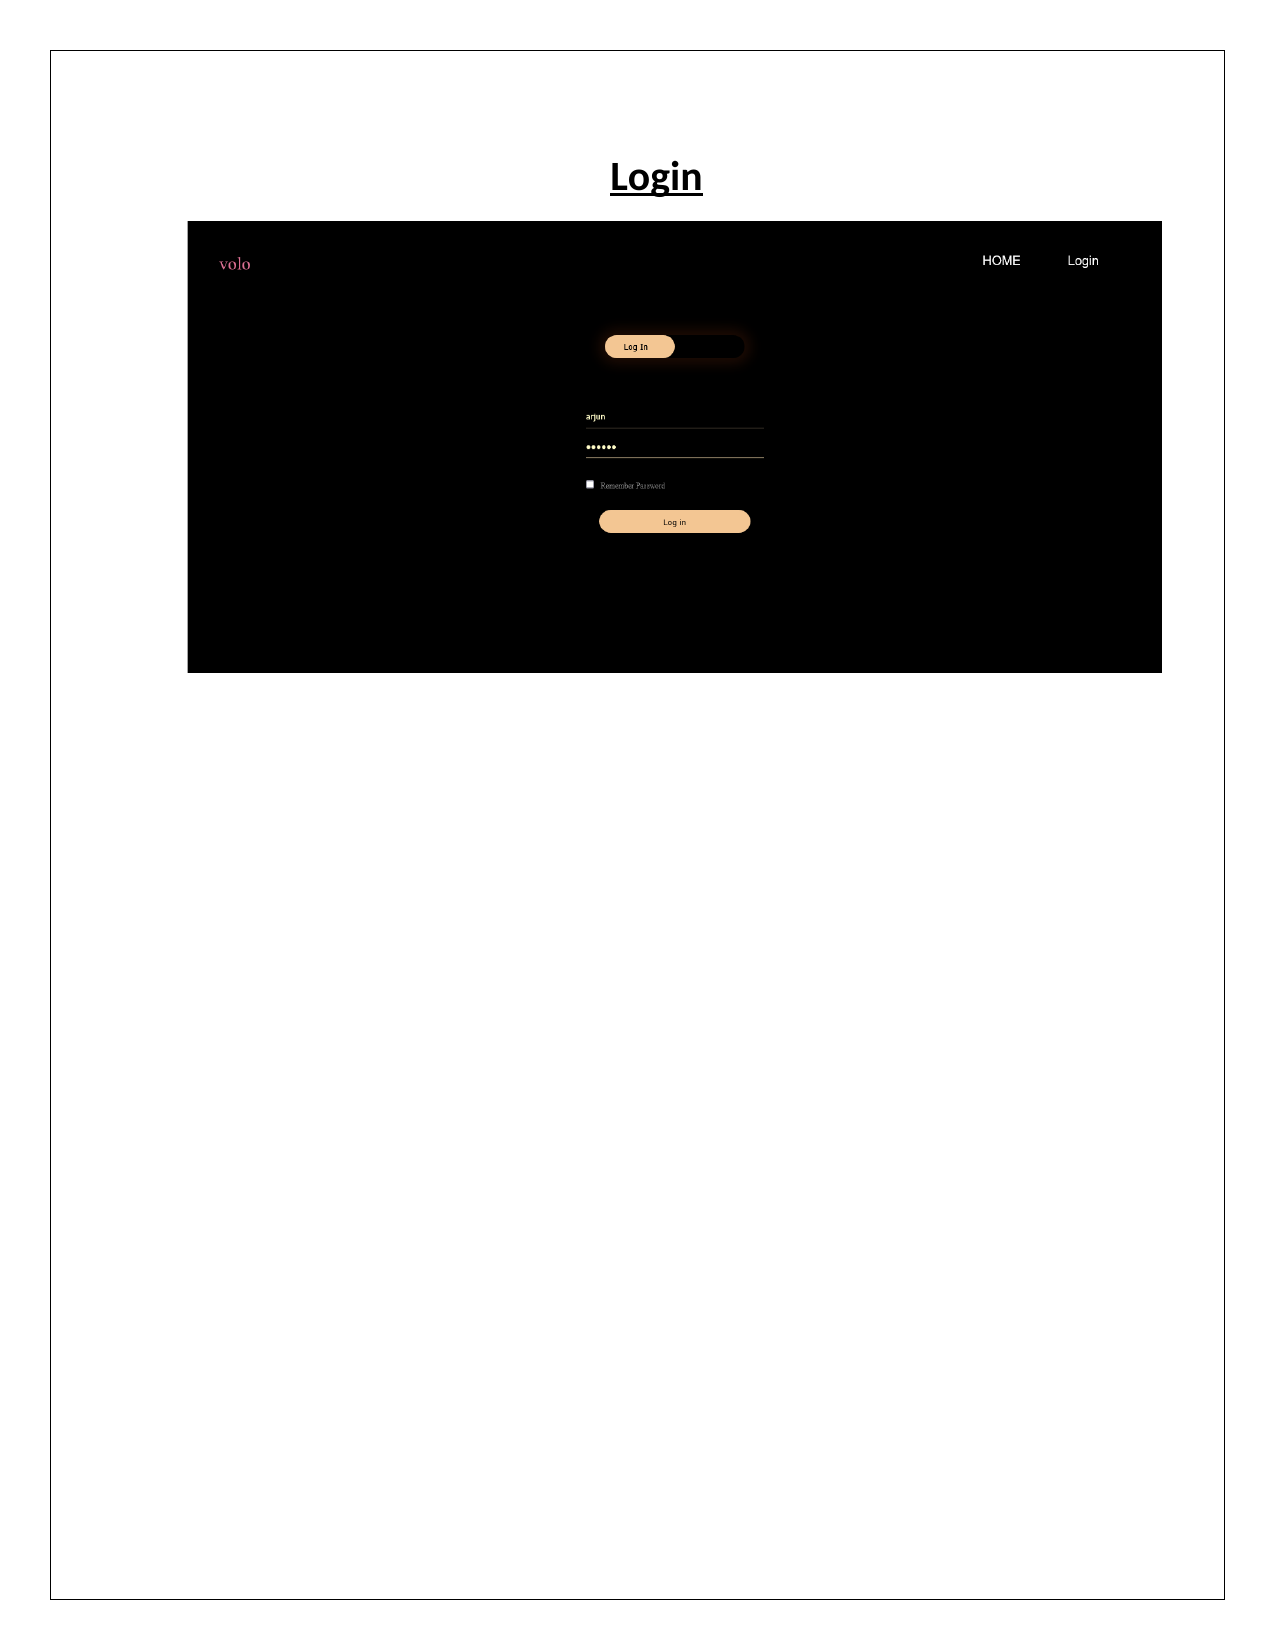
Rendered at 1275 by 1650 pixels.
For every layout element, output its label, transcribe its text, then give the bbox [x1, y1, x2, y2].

text Login [187, 150, 1125, 201]
picture [187, 221, 1162, 673]
